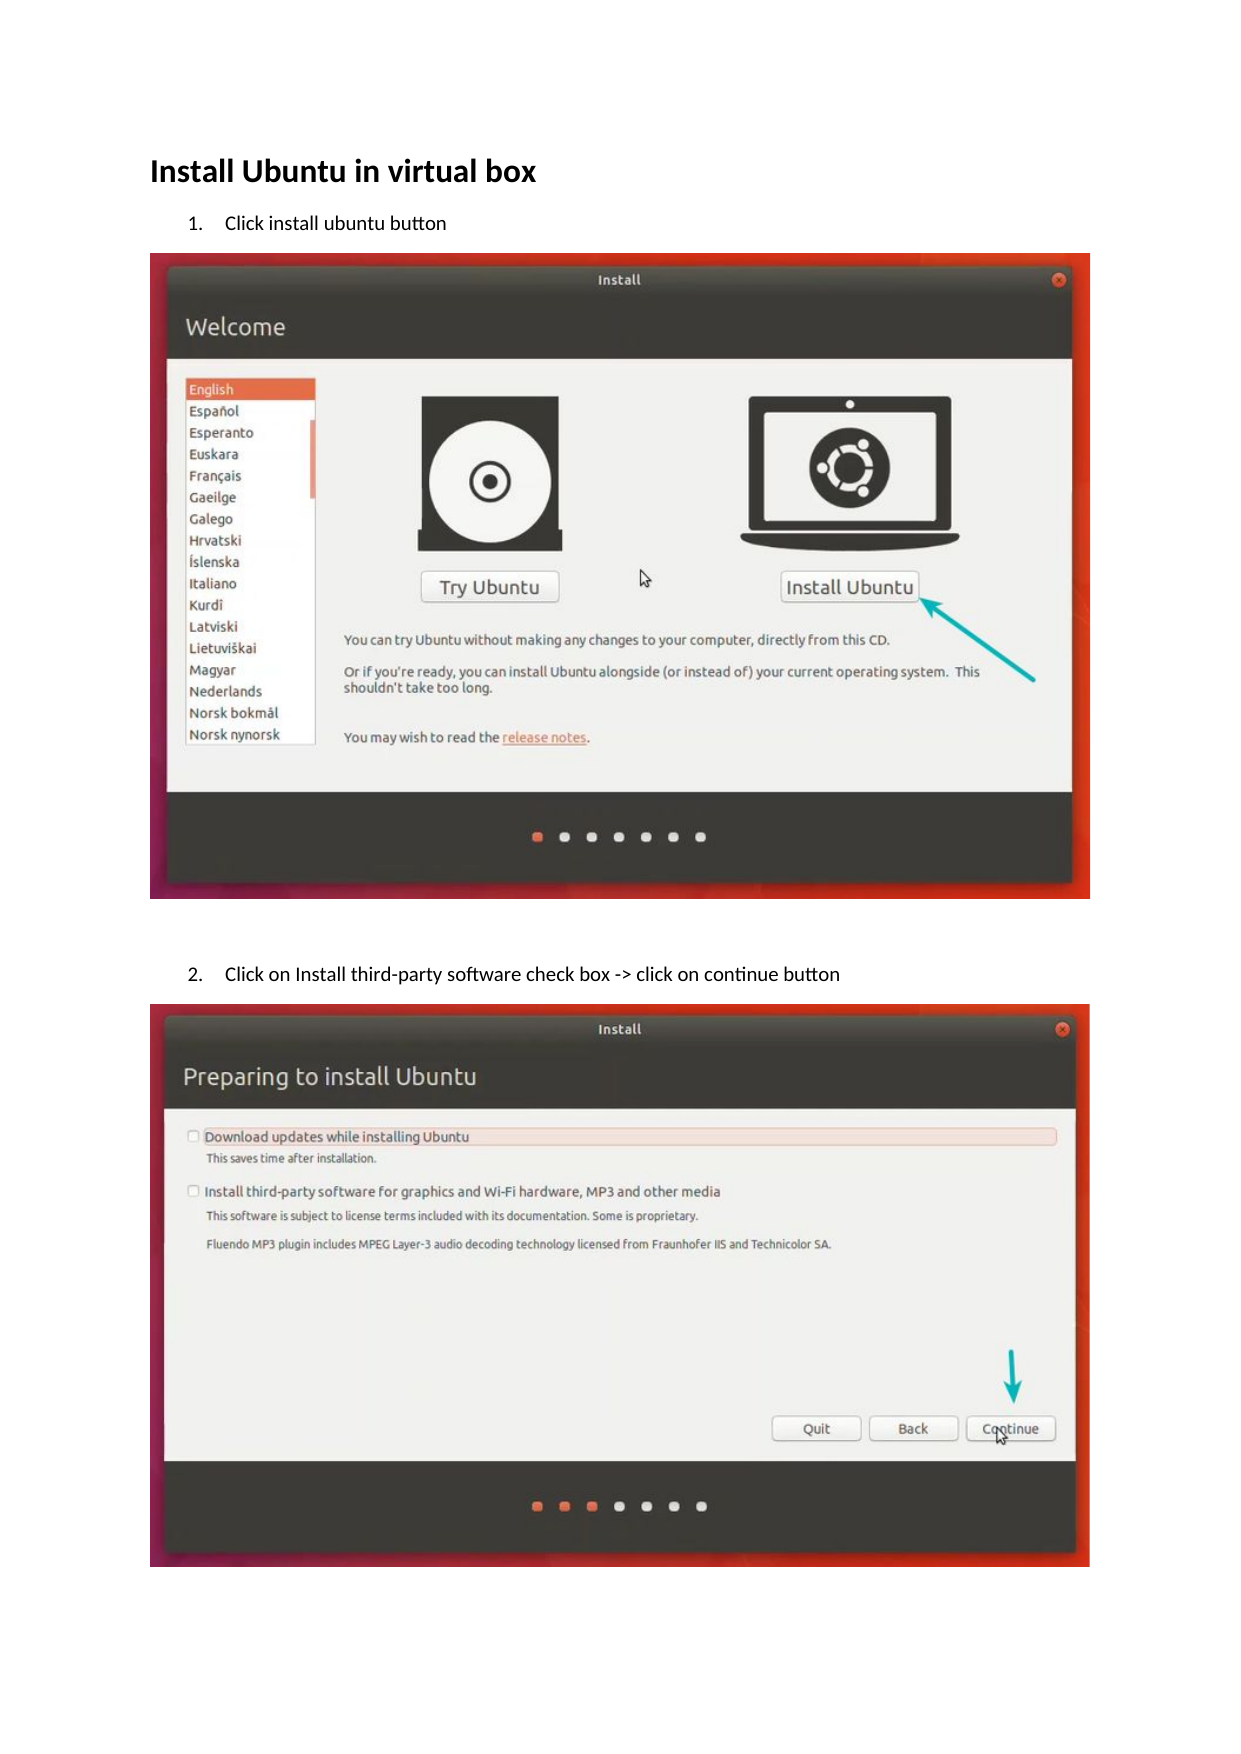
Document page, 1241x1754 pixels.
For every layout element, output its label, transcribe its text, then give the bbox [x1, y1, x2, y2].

picture [150, 253, 1091, 899]
text Install Ubuntu in virtual box [150, 150, 1090, 191]
list Click install ubuntu button [187, 210, 1090, 235]
list Click on Install third-party software check box -> click on continue button [187, 961, 1090, 986]
picture [150, 1004, 1090, 1567]
